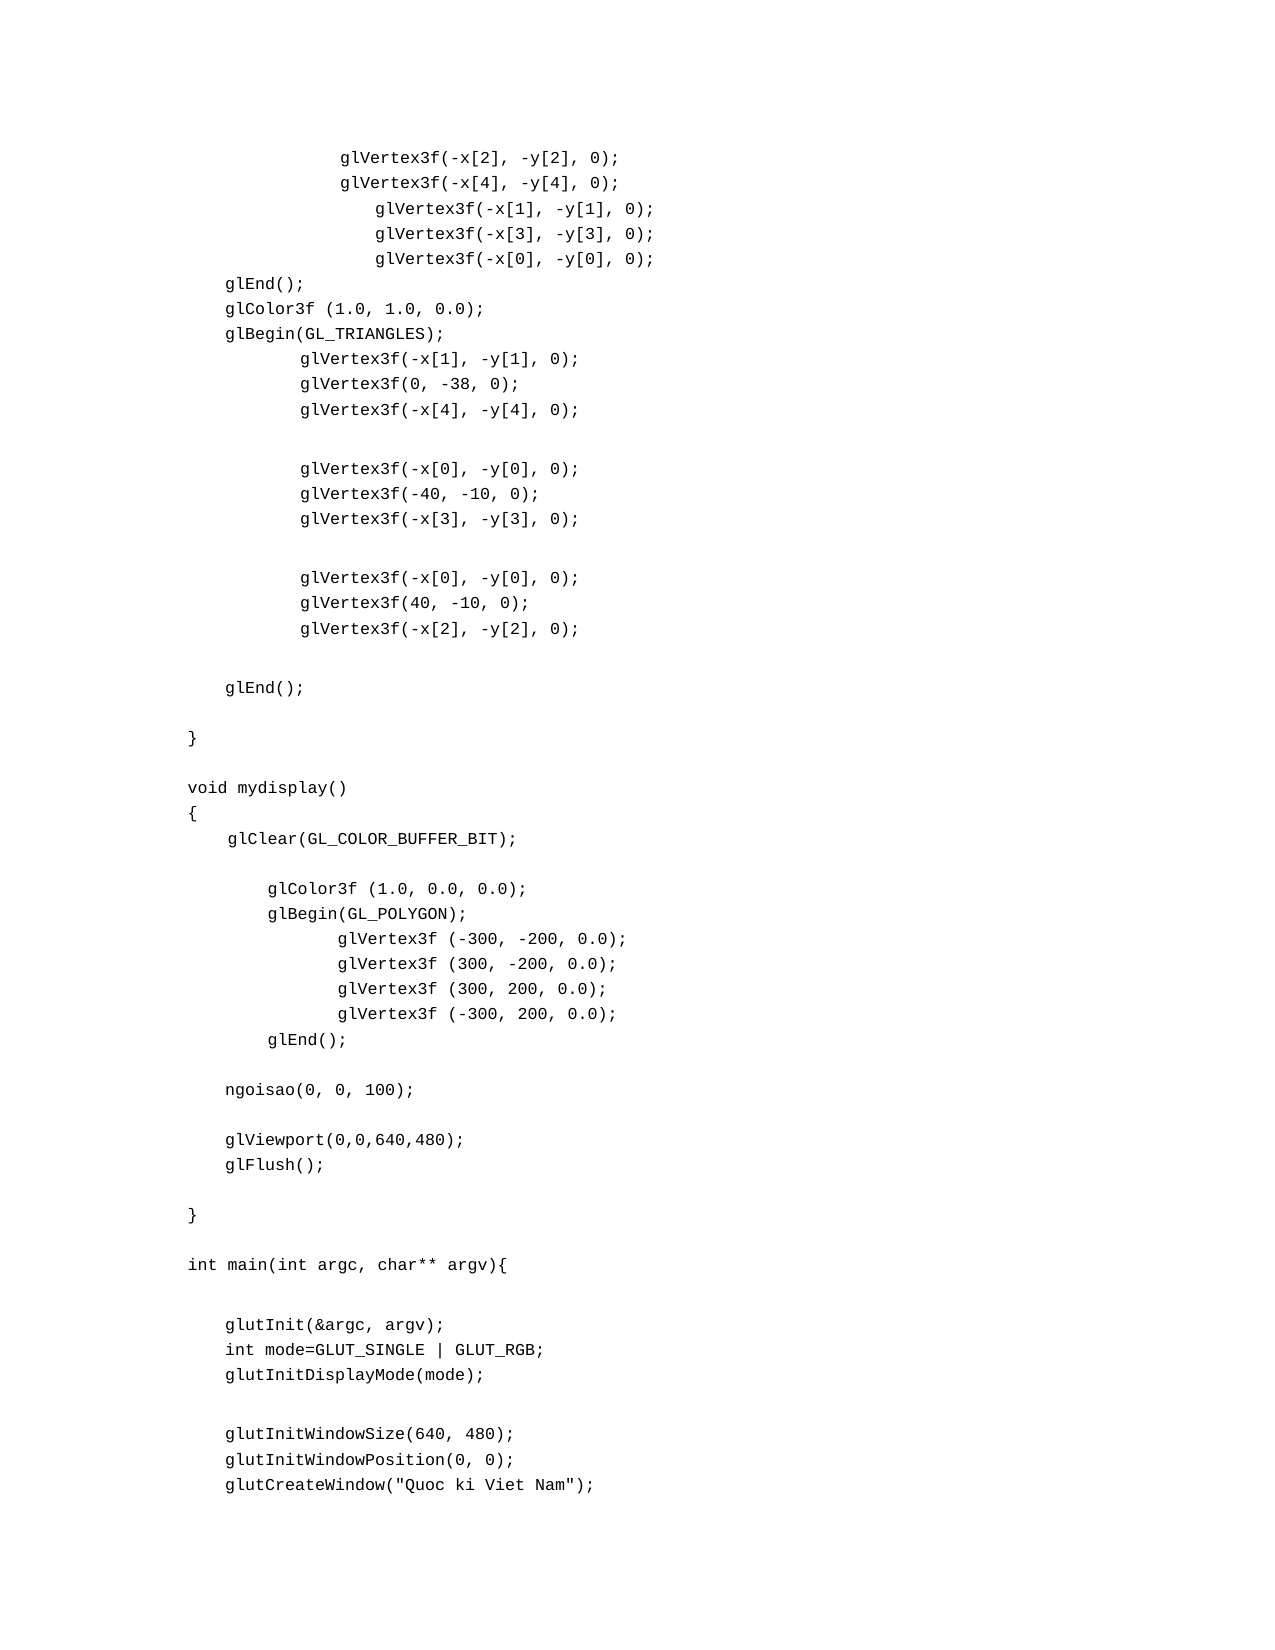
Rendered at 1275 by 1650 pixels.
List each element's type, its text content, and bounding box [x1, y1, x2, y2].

text void mydisplay() [150, 780, 1125, 799]
text } [150, 730, 1125, 749]
text glVertex3f(-x[1], -y[1], 0); [150, 351, 1125, 370]
text glVertex3f(-x[2], -y[2], 0); [150, 150, 1125, 169]
text int mode=GLUT_SINGLE | GLUT_RGB; [150, 1341, 1125, 1360]
text glColor3f (1.0, 1.0, 0.0); [150, 301, 1125, 319]
text glutInit(&argc, argv); [150, 1316, 1125, 1335]
text glEnd(); [150, 276, 1125, 294]
text glVertex3f(-x[3], -y[3], 0); [150, 511, 1125, 529]
text glFlush(); [150, 1157, 1125, 1175]
text glEnd(); [150, 679, 1125, 698]
text glVertex3f(-x[2], -y[2], 0); [150, 620, 1125, 639]
text { [150, 805, 1125, 824]
text glVertex3f(-x[0], -y[0], 0); [150, 250, 1125, 269]
text glVertex3f(-x[3], -y[3], 0); [150, 225, 1125, 244]
text glutCreateWindow("Quoc ki Viet Nam"); [150, 1476, 1125, 1495]
text glVertex3f(-x[4], -y[4], 0); [150, 175, 1125, 194]
text glVertex3f (300, -200, 0.0); [150, 956, 1125, 974]
text glBegin(GL_TRIANGLES); [150, 326, 1125, 344]
text glViewport(0,0,640,480); [150, 1131, 1125, 1150]
text glVertex3f(-x[0], -y[0], 0); [150, 460, 1125, 479]
text glVertex3f(-x[1], -y[1], 0); [150, 200, 1125, 219]
text } [150, 1207, 1125, 1226]
text glVertex3f(-x[4], -y[4], 0); [150, 401, 1125, 420]
text glVertex3f (300, 200, 0.0); [150, 981, 1125, 1000]
text glVertex3f (-300, 200, 0.0); [150, 1006, 1125, 1025]
text glBegin(GL_POLYGON); [150, 906, 1125, 924]
text ngoisao(0, 0, 100); [150, 1081, 1125, 1100]
text glColor3f (1.0, 0.0, 0.0); [150, 880, 1125, 899]
text glVertex3f(40, -10, 0); [150, 595, 1125, 614]
text glVertex3f (-300, -200, 0.0); [150, 931, 1125, 949]
text glutInitWindowSize(640, 480); [150, 1426, 1125, 1445]
text glVertex3f(0, -38, 0); [150, 376, 1125, 395]
text glClear(GL_COLOR_BUFFER_BIT); [150, 830, 1125, 849]
text int main(int argc, char** argv){ [150, 1257, 1125, 1276]
text glutInitWindowPosition(0, 0); [150, 1451, 1125, 1470]
text glVertex3f(-40, -10, 0); [150, 486, 1125, 504]
text glVertex3f(-x[0], -y[0], 0); [150, 570, 1125, 589]
text glEnd(); [150, 1031, 1125, 1050]
text glutInitDisplayMode(mode); [150, 1367, 1125, 1385]
